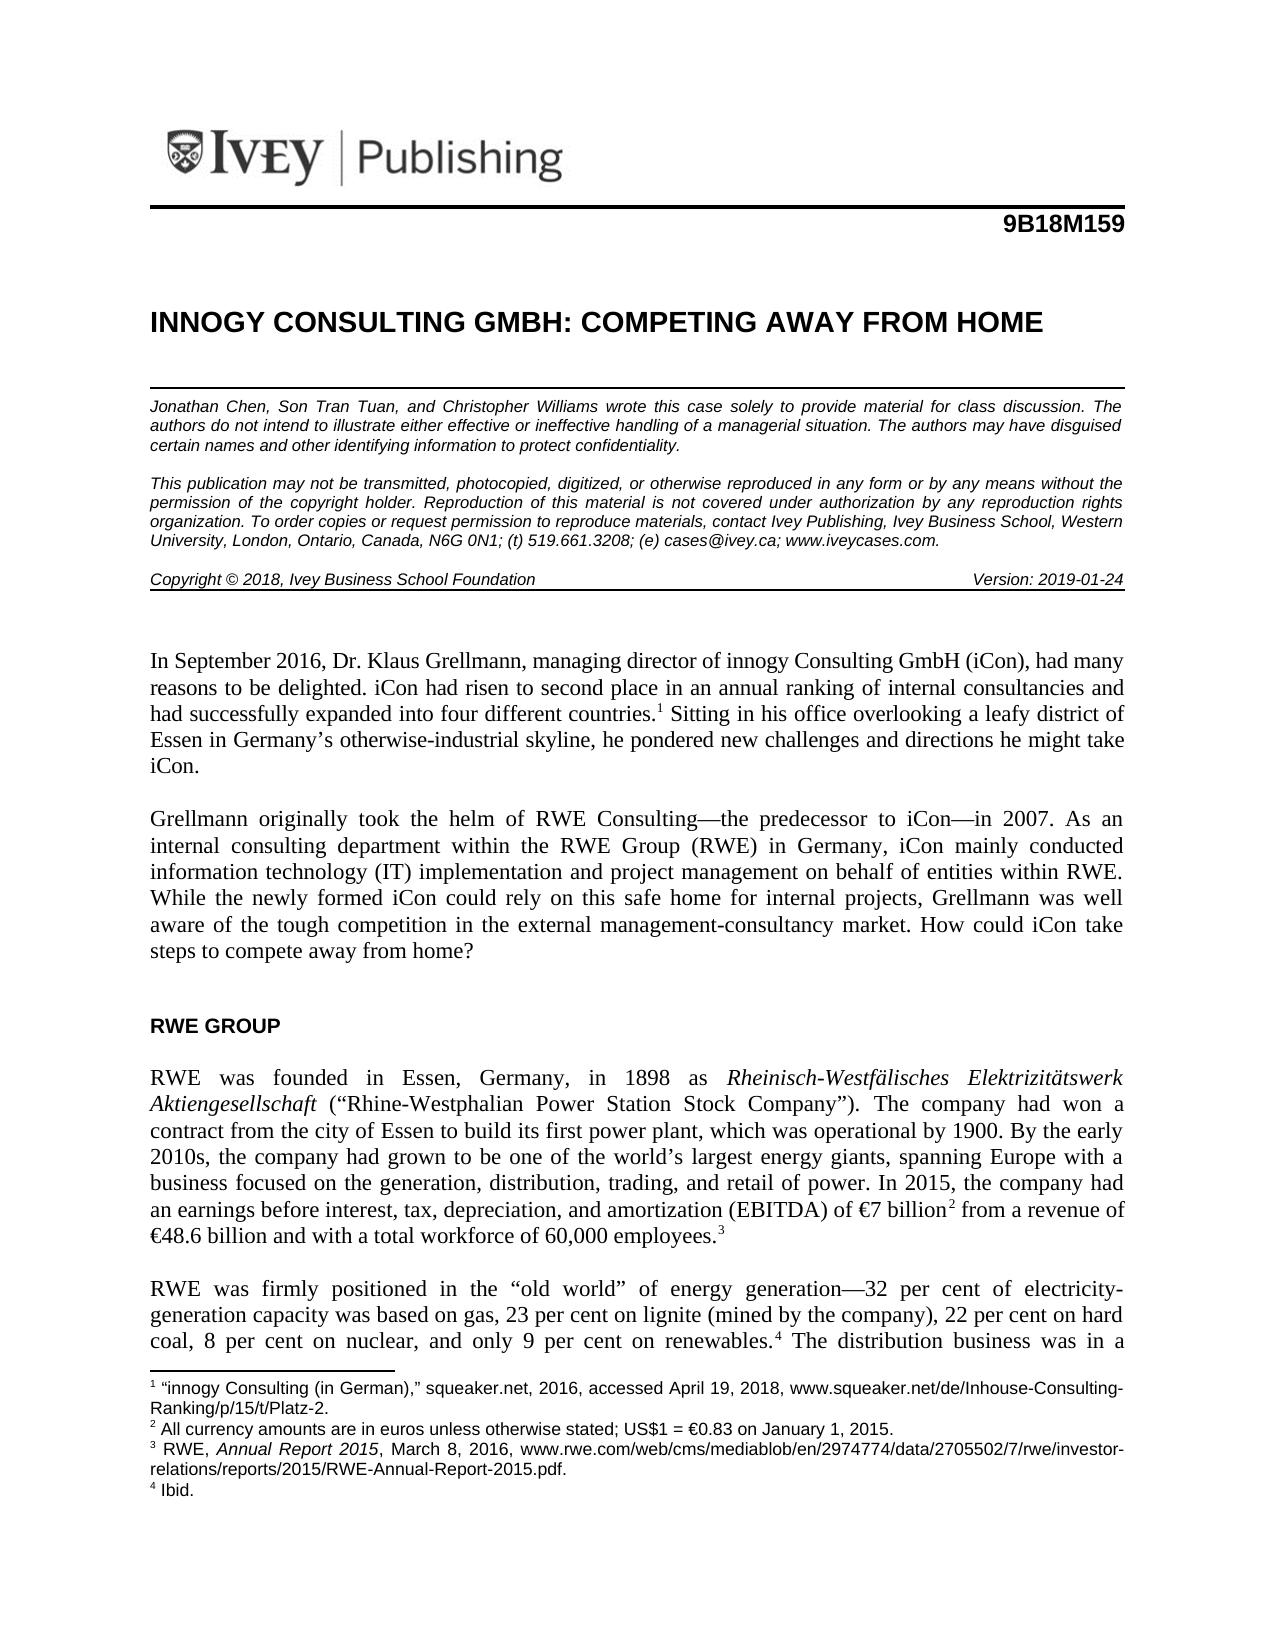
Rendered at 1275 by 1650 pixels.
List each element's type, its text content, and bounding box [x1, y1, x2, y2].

text Grellmann originally took the helm of RWE Consulting—the predecessor to iCon—in 2007. As an internal consulting department within the RWE Group (RWE) in Germany, iCon mainly conducted information technology (IT) implementation and project management on behalf of entities within RWE. While the newly formed iCon could rely on this safe home for internal projects, Grellmann was well aware of the tough competition in the external management-consultancy market. How could iCon take steps to compete away from home? [150, 805, 1125, 963]
picture [150, 112, 579, 203]
text Copyright © 2018, Ivey Business School Foundation Version: 2019-01-24 [150, 569, 1125, 589]
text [150, 1275, 1125, 1354]
text This publication may not be transmitted, photocopied, digitized, or otherwise reproduced in any form or by any means without the permission of the copyright holder. Reproduction of this material is not covered under authorization by any reproduction rights organization. To order copies or request permission to reproduce materials, contact Ivey Publishing, Ivey Business School, Western University, London, Ontario, Canada, N6G 0N1; (t) 519.661.3208; (e) cases@ivey.ca; www.iveycases.com. [150, 474, 1125, 550]
text RWE was founded in Essen, Germany, in 1898 as Rheinisch-Westfälisches Elektrizitätswerk Aktiengesellschaft (“Rhine-Westphalian Power Station Stock Company”). The company had won a contract from the city of Essen to build its first power plant, which was operational by 1900. By the early 2010s, the company had grown to be one of the world’s largest energy giants, spanning Europe with a business focused on the generation, distribution, trading, and retail of power. In 2015, the company had an earnings before interest, tax, depreciation, and amortization (EBITDA) of €7 billion from a revenue of €48.6 billion and with a total workforce of 60,000 employees. [150, 1064, 1125, 1248]
text In September 2016, Dr. Klaus Grellmann, managing director of innogy Consulting GmbH (iCon), had many reasons to be delighted. iCon had risen to second place in an annual ranking of internal consultancies and had successfully expanded into four different countries. Sitting in his office overlooking a leafy district of Essen in Germany’s otherwise-industrial skyline, he pondered new challenges and directions he might take iCon. [150, 647, 1125, 779]
text Jonathan Chen, Son Tran Tuan, and Christopher Williams wrote this case solely to provide material for class discussion. The authors do not intend to illustrate either effective or ineffective handling of a managerial situation. The authors may have disguised certain names and other identifying information to protect confidentiality. [150, 389, 1125, 454]
title innogy consulting gmbh: COMPETING AWAY FROM HOME [150, 305, 1125, 339]
text 9B18M159 [150, 209, 1125, 238]
text RWE Group [150, 1014, 1125, 1038]
